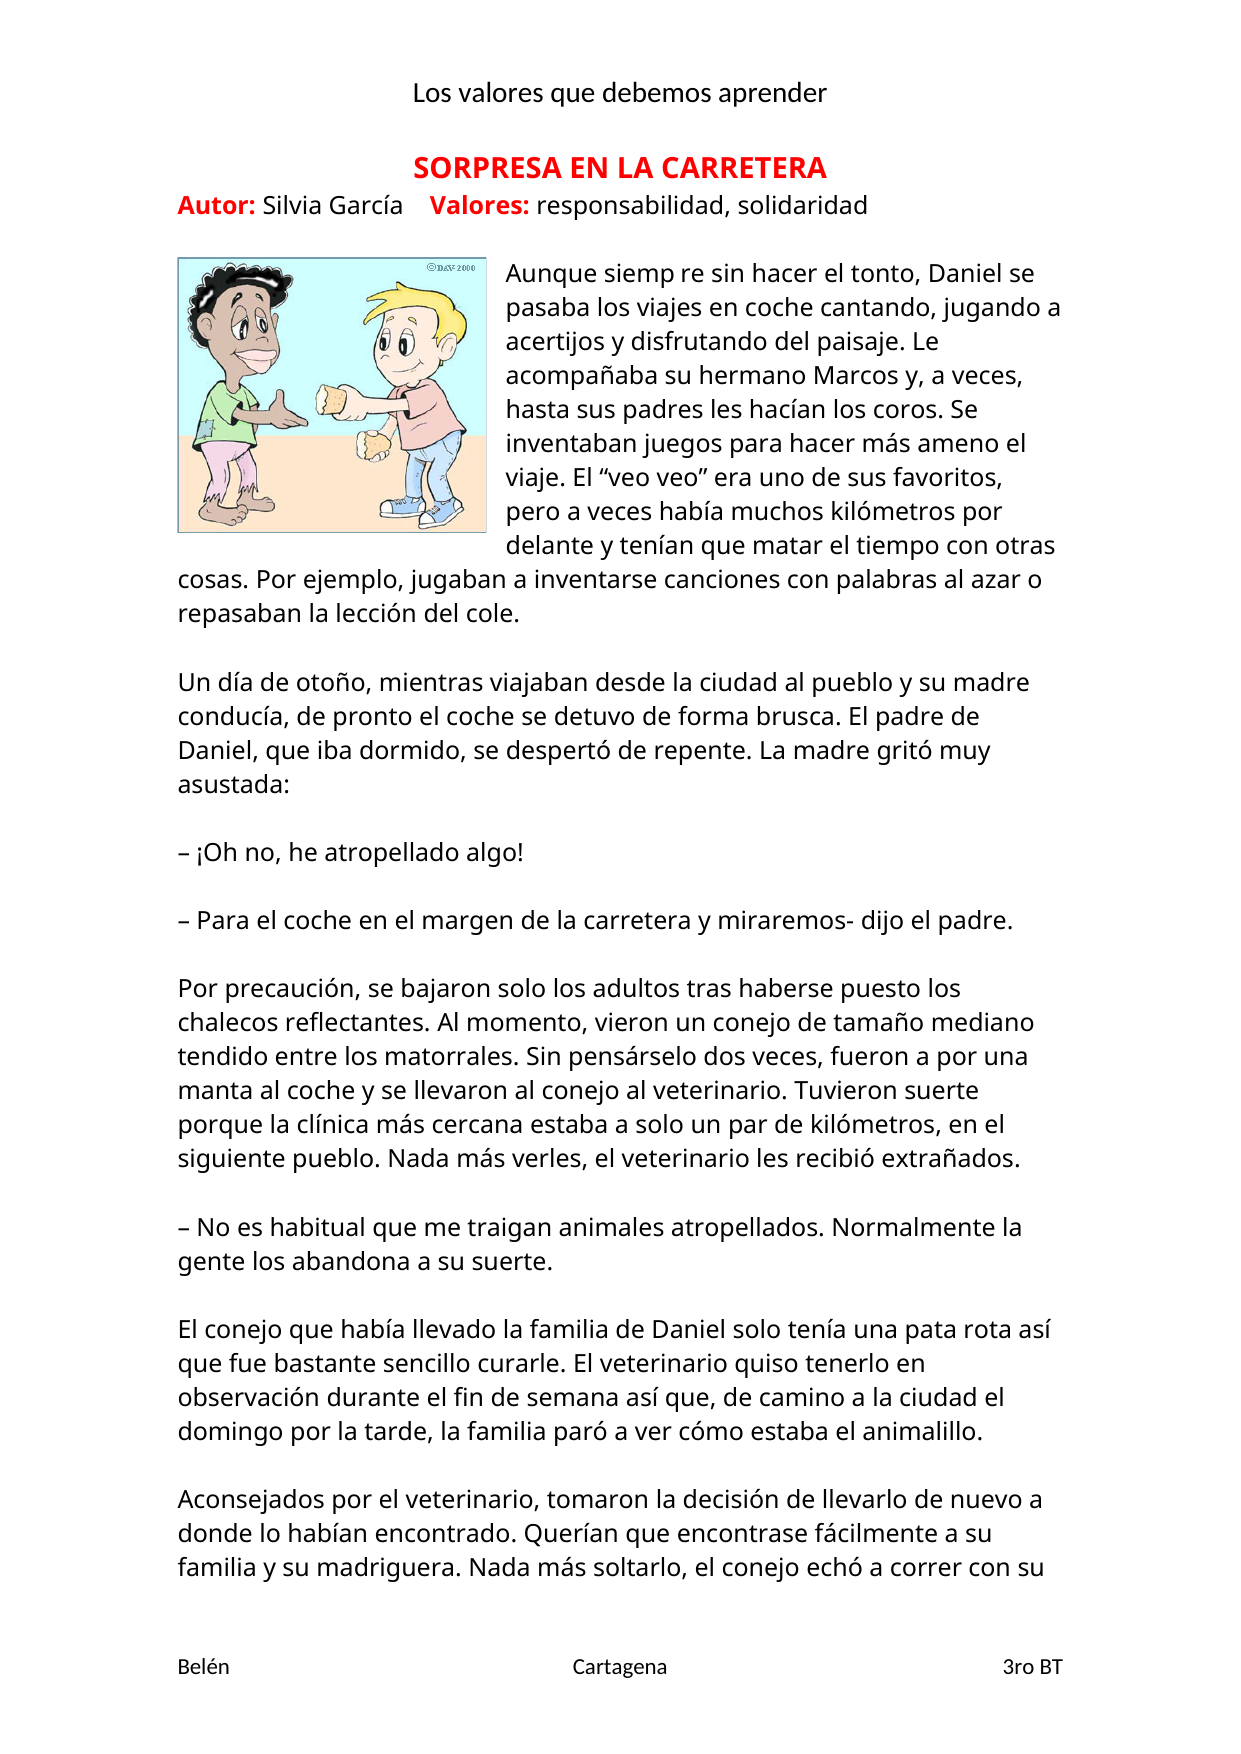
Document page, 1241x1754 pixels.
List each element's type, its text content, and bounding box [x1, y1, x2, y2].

picture [177, 257, 487, 533]
text SORPRESA EN LA CARRETERA [177, 148, 1063, 187]
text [177, 255, 1063, 1584]
text Autor: Silvia García Valores: responsabilidad, solidaridad [177, 187, 1063, 221]
